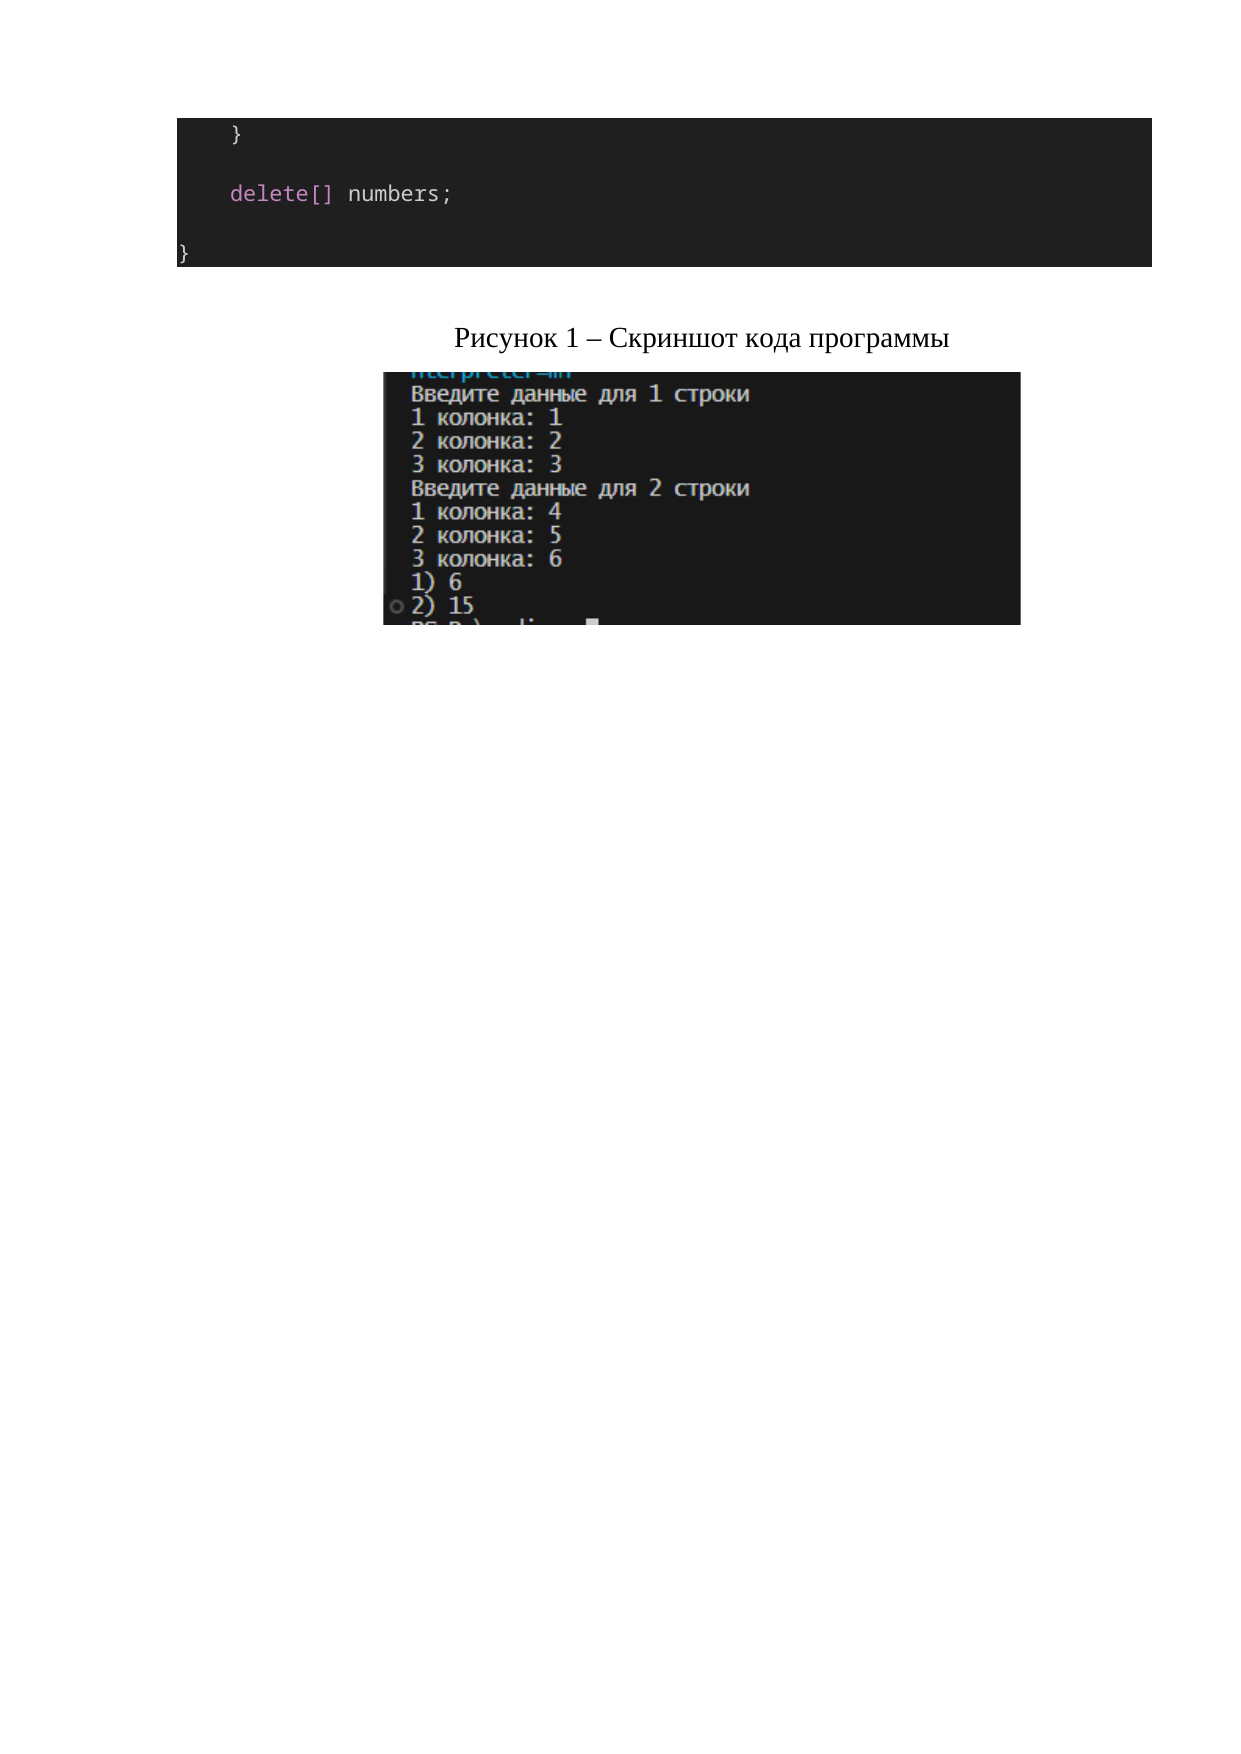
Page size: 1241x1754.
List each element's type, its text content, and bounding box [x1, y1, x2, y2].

picture [383, 372, 1021, 625]
text } [177, 237, 1152, 267]
text } [177, 118, 1152, 148]
text Рисунок 1 – Скриншот кода программы [177, 320, 1152, 353]
text delete[] numbers; [177, 178, 1152, 207]
